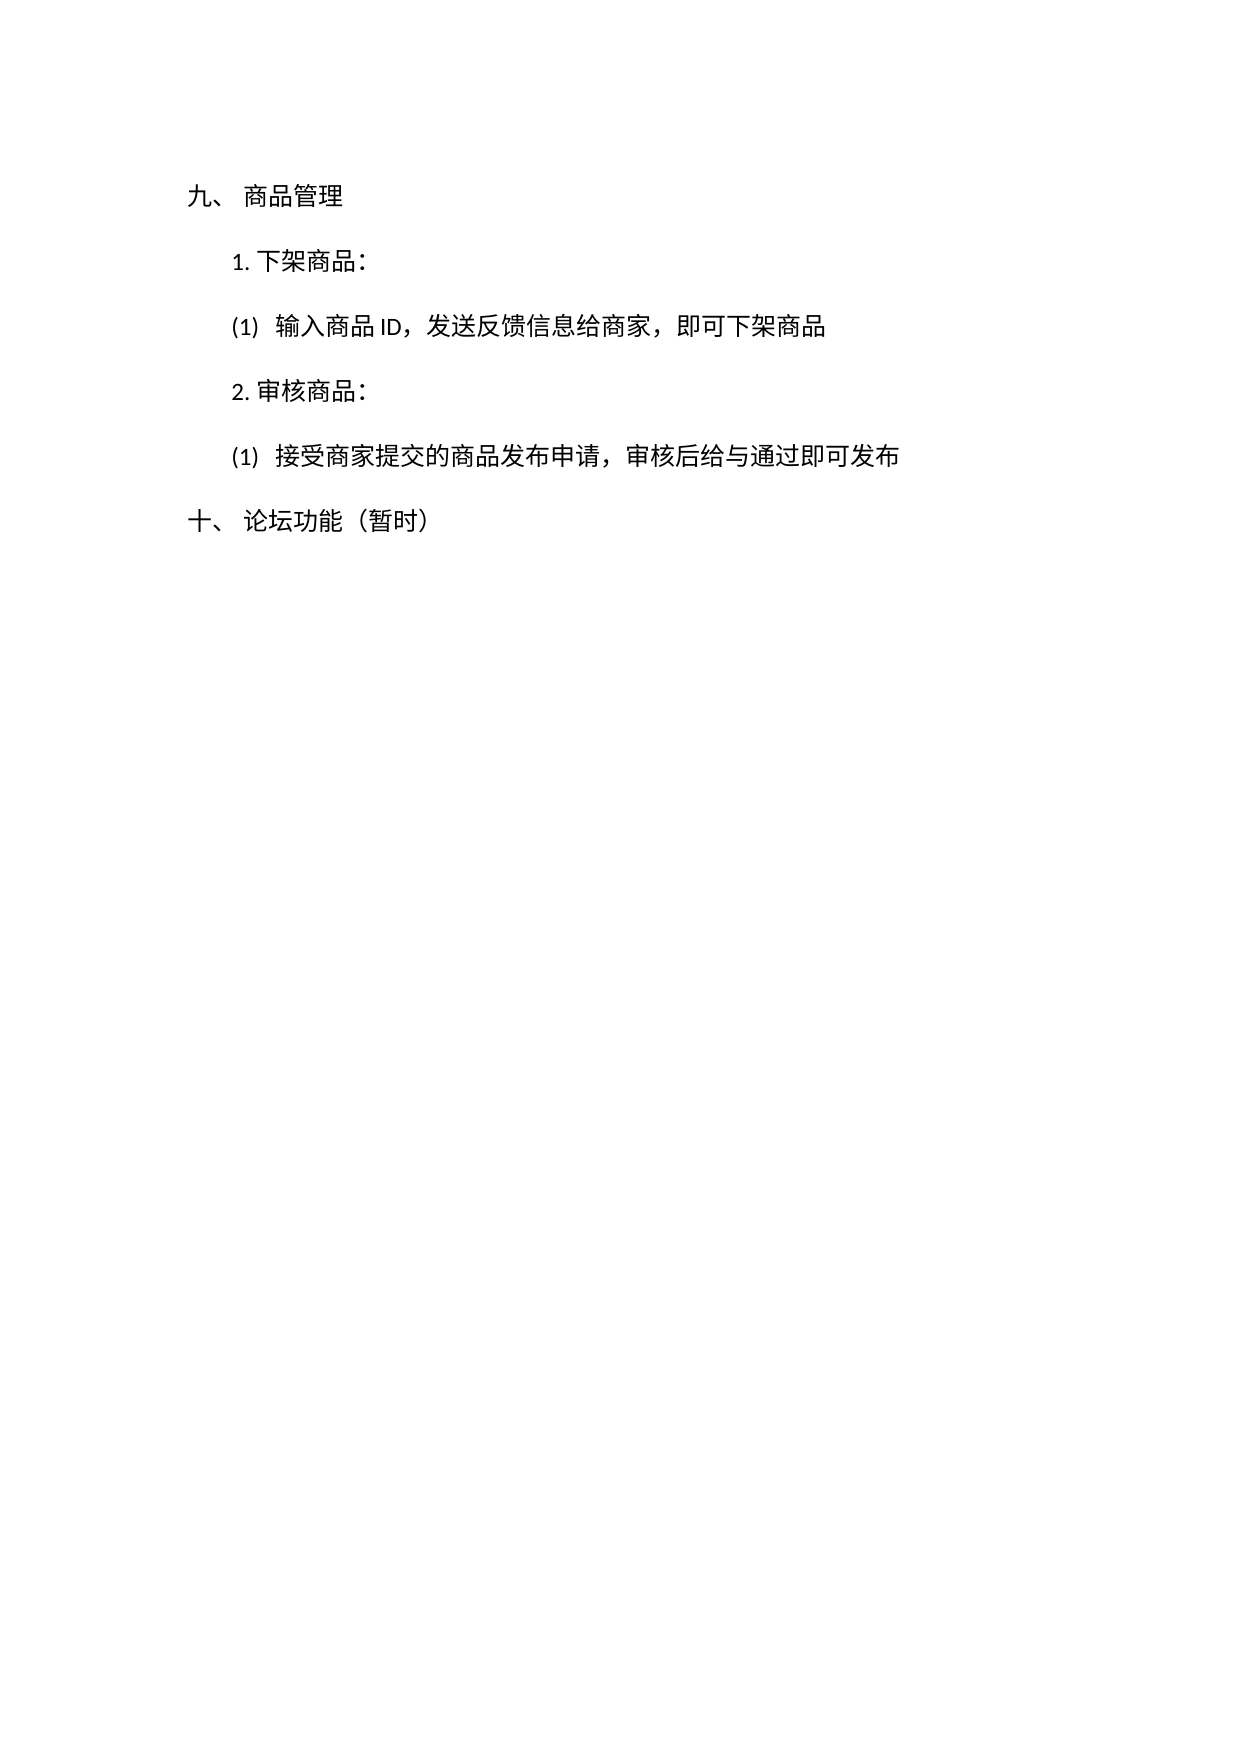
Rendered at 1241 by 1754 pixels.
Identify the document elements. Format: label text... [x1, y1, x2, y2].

list 审核商品： [187, 357, 1053, 422]
list 接受商家提交的商品发布申请，审核后给与通过即可发布 [231, 422, 1053, 487]
list 输入商品ID，发送反馈信息给商家，即可下架商品 [231, 292, 1053, 357]
list 论坛功能（暂时） [187, 487, 1053, 552]
list 下架商品： [187, 227, 1053, 292]
list 商品管理 [187, 162, 1053, 227]
